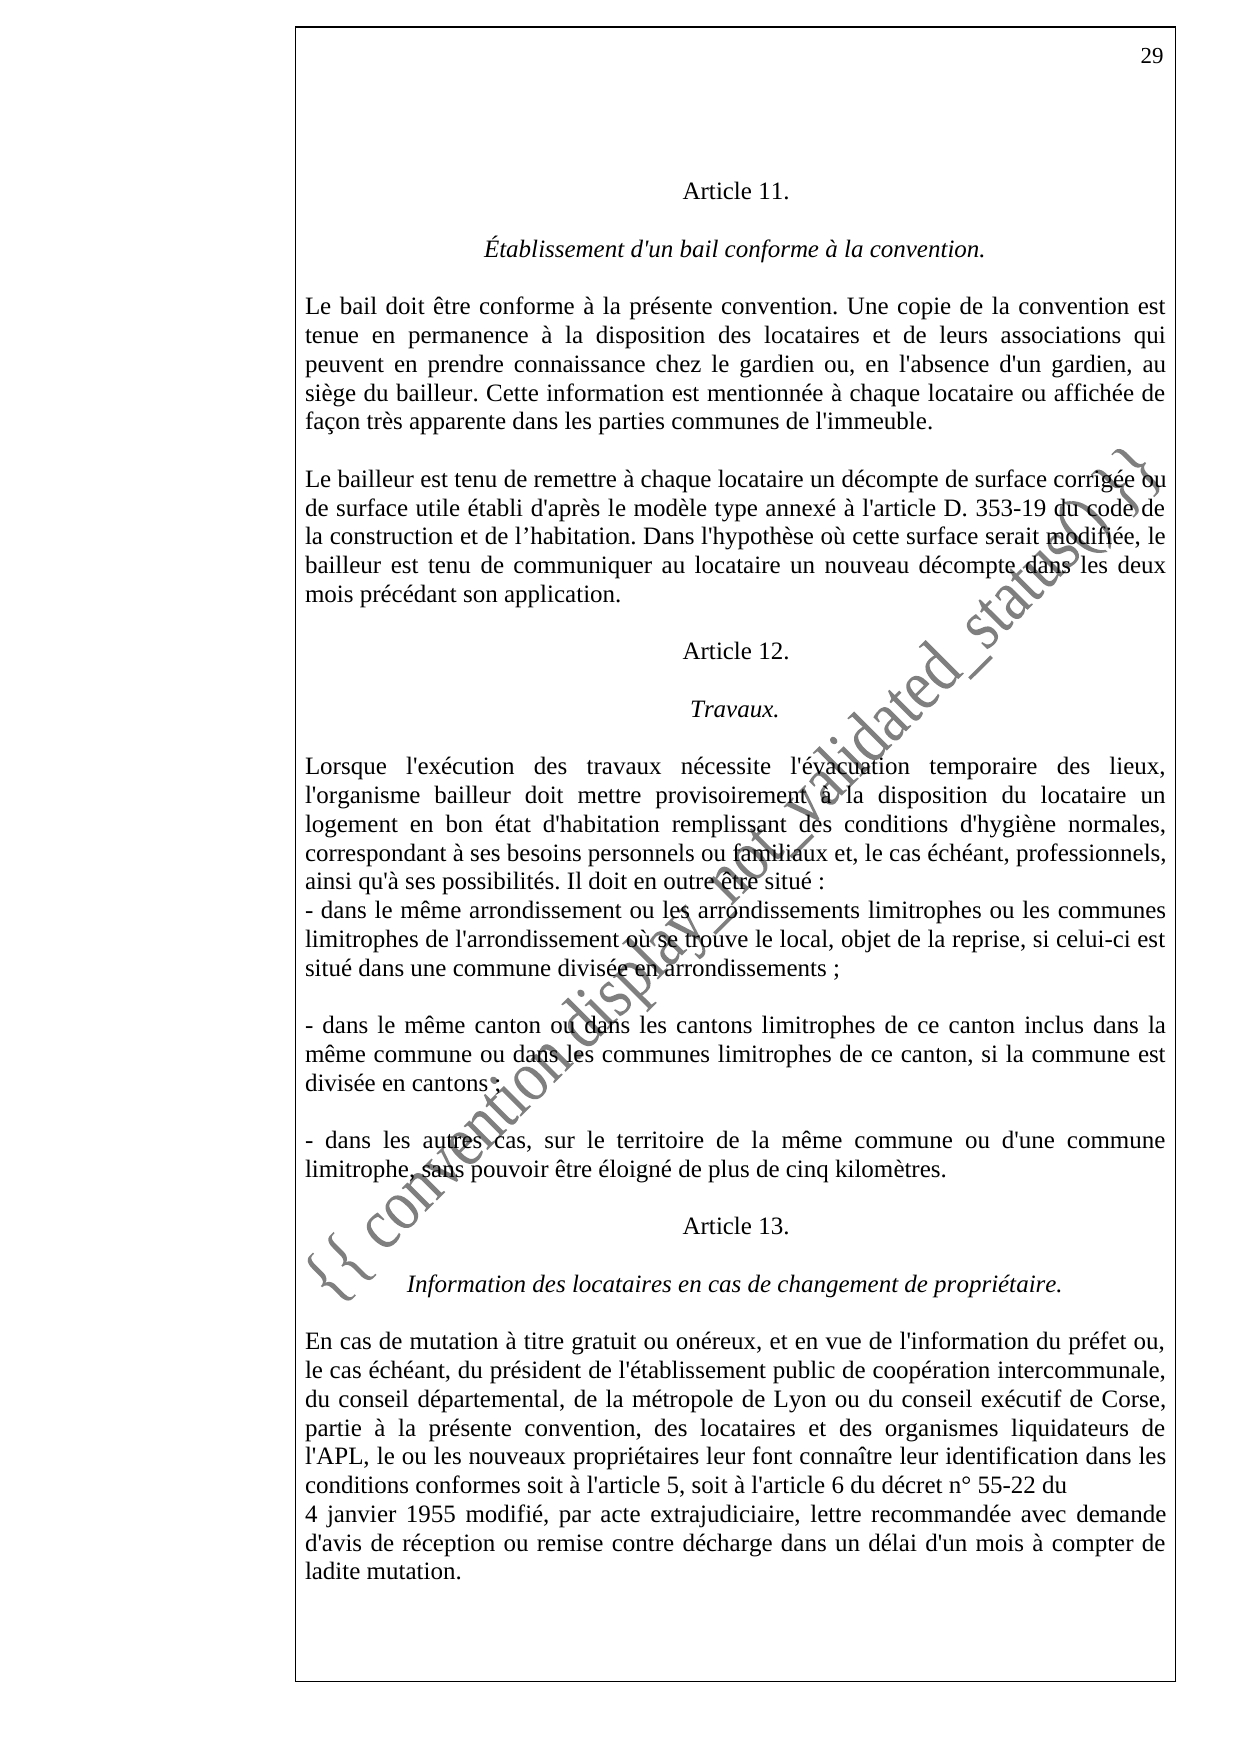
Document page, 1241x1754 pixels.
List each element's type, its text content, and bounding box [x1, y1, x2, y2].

text - dans les autres cas, sur le territoire de la même commune ou d'une commune limitrophe, sans pouvoir être éloigné de plus de cinq kilomètres. [305, 1125, 1167, 1183]
text Article 13. [305, 1211, 1167, 1240]
text Lorsque l'exécution des travaux nécessite l'évacuation temporaire des lieux, l'organisme bailleur doit mettre provisoirement à la disposition du locataire un logement en bon état d'habitation remplissant des conditions d'hygiène normales, correspondant à ses besoins personnels ou familiaux et, le cas échéant, professionnels, ainsi qu'à ses possibilités. Il doit en outre être situé : [305, 751, 1167, 895]
text Le bail doit être conforme à la présente convention. Une copie de la convention est tenue en permanence à la disposition des locataires et de leurs associations qui peuvent en prendre connaissance chez le gardien ou, en l'absence d'un gardien, au siège du bailleur. Cette information est mentionnée à chaque locataire ou affichée de façon très apparente dans les parties communes de l'immeuble. [305, 291, 1167, 435]
text Le bailleur est tenu de remettre à chaque locataire un décompte de surface corrigée ou de surface utile établi d'après le modèle type annexé à l'article D. 353-19 du code de la construction et de l’habitation. Dans l'hypothèse où cette surface serait modifiée, le bailleur est tenu de communiquer au locataire un nouveau décompte dans les deux mois précédant son application. [305, 464, 1167, 608]
text En cas de mutation à titre gratuit ou onéreux, et en vue de l'information du préfet ou, le cas échéant, du président de l'établissement public de coopération intercommunale, du conseil départemental, de la métropole de Lyon ou du conseil exécutif de Corse, partie à la présente convention, des locataires et des organismes liquidateurs de l'APL, le ou les nouveaux propriétaires leur font connaître leur identification dans les conditions conformes soit à l'article 5, soit à l'article 6 du décret n° 55-22 du [305, 1326, 1167, 1499]
text - dans le même arrondissement ou les arrondissements limitrophes ou les communes limitrophes de l'arrondissement où se trouve le local, objet de la reprise, si celui-ci est situé dans une commune divisée en arrondissements ; [305, 895, 1167, 981]
text Travaux. [305, 694, 1167, 723]
text Article 11. [305, 176, 1167, 205]
text Établissement d'un bail conforme à la convention. [305, 234, 1167, 263]
text Information des locataires en cas de changement de propriétaire. [305, 1269, 1167, 1298]
text Article 12. [305, 636, 1167, 665]
text - dans le même canton ou dans les cantons limitrophes de ce canton inclus dans la même commune ou dans les communes limitrophes de ce canton, si la commune est divisée en cantons ; [305, 1010, 1167, 1096]
text 4 janvier 1955 modifié, par acte extrajudiciaire, lettre recommandée avec demande d'avis de réception ou remise contre décharge dans un délai d'un mois à compter de ladite mutation. [305, 1499, 1167, 1585]
